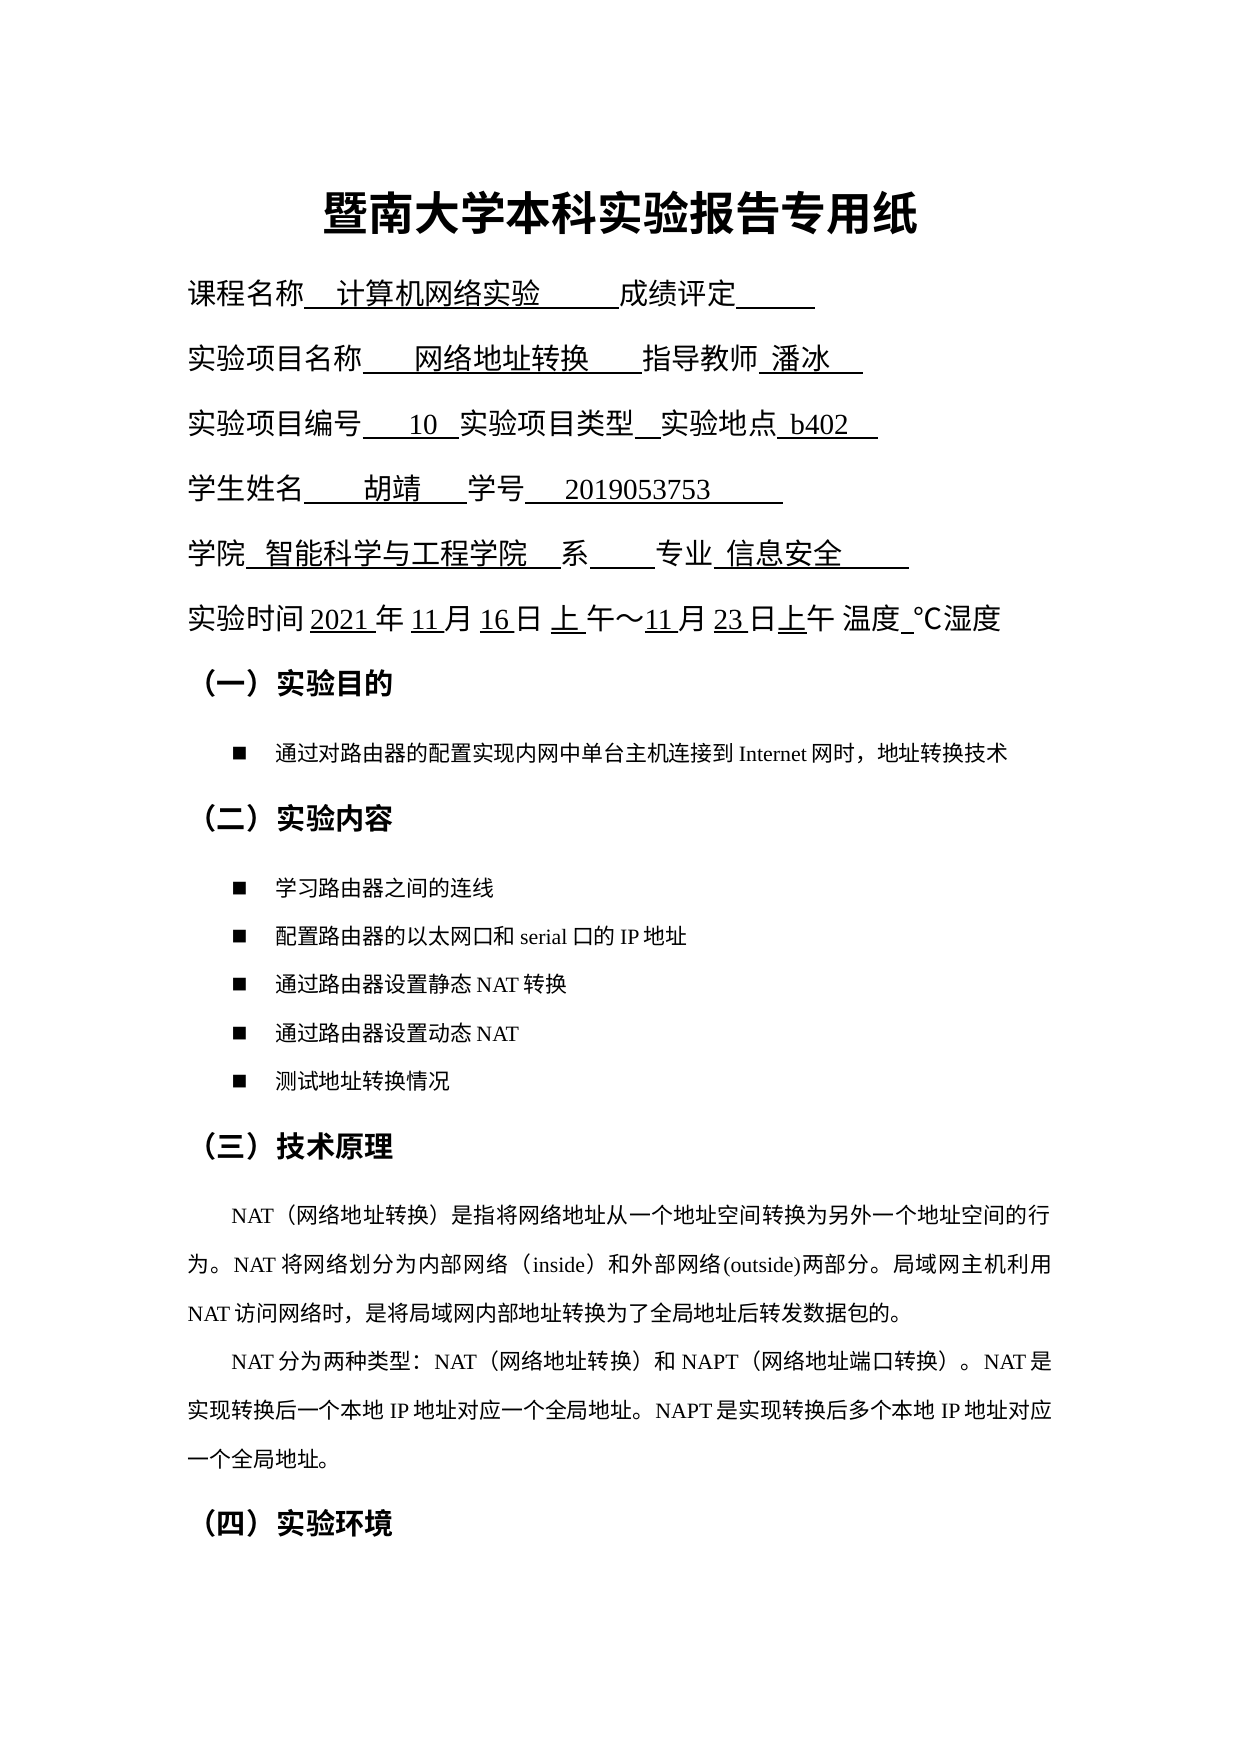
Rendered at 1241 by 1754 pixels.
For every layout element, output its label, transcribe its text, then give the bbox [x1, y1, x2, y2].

list 实验内容 [187, 784, 1053, 849]
text 课程名称 计算机网络实验 成绩评定 [187, 259, 1053, 324]
text 实验时间2021 年11月16日 上 午～11月23日上午 温度 ℃湿度 [187, 584, 1053, 649]
list 通过路由器设置静态NAT转换 [231, 967, 1053, 999]
list 配置路由器的以太网口和serial口的IP地址 [231, 918, 1053, 951]
list 通过对路由器的配置实现内网中单台主机连接到Internet网时，地址转换技术 [231, 736, 1053, 768]
list 测试地址转换情况 [231, 1063, 1053, 1096]
text NAT分为两种类型：NAT（网络地址转换）和NAPT（网络地址端口转换）。NAT是实现转换后一个本地IP地址对应一个全局地址。NAPT是实现转换后多个本地IP地址对应一个全局地址。 [187, 1344, 1053, 1474]
list 技术原理 [187, 1112, 1053, 1177]
list 通过路由器设置动态NAT [231, 1015, 1053, 1048]
text 实验项目编号 10 实验项目类型 实验地点 b402 [187, 389, 1053, 454]
text 学生姓名 胡靖 学号 2019053753 [187, 454, 1053, 519]
text 学院 智能科学与工程学院 系 专业 信息安全 [187, 519, 1053, 584]
list 学习路由器之间的连线 [231, 870, 1053, 903]
text 实验项目名称 网络地址转换 指导教师 潘冰 [187, 324, 1053, 389]
text NAT（网络地址转换）是指将网络地址从一个地址空间转换为另外一个地址空间的行为。NAT将网络划分为内部网络（inside）和外部网络(outside)两部分。局域网主机利用NAT访问网络时，是将局域网内部地址转换为了全局地址后转发数据包的。 [187, 1198, 1053, 1328]
text 暨南大学本科实验报告专用纸 [187, 162, 1053, 259]
list 实验环境 [187, 1489, 1053, 1554]
list 实验目的 [187, 649, 1053, 714]
